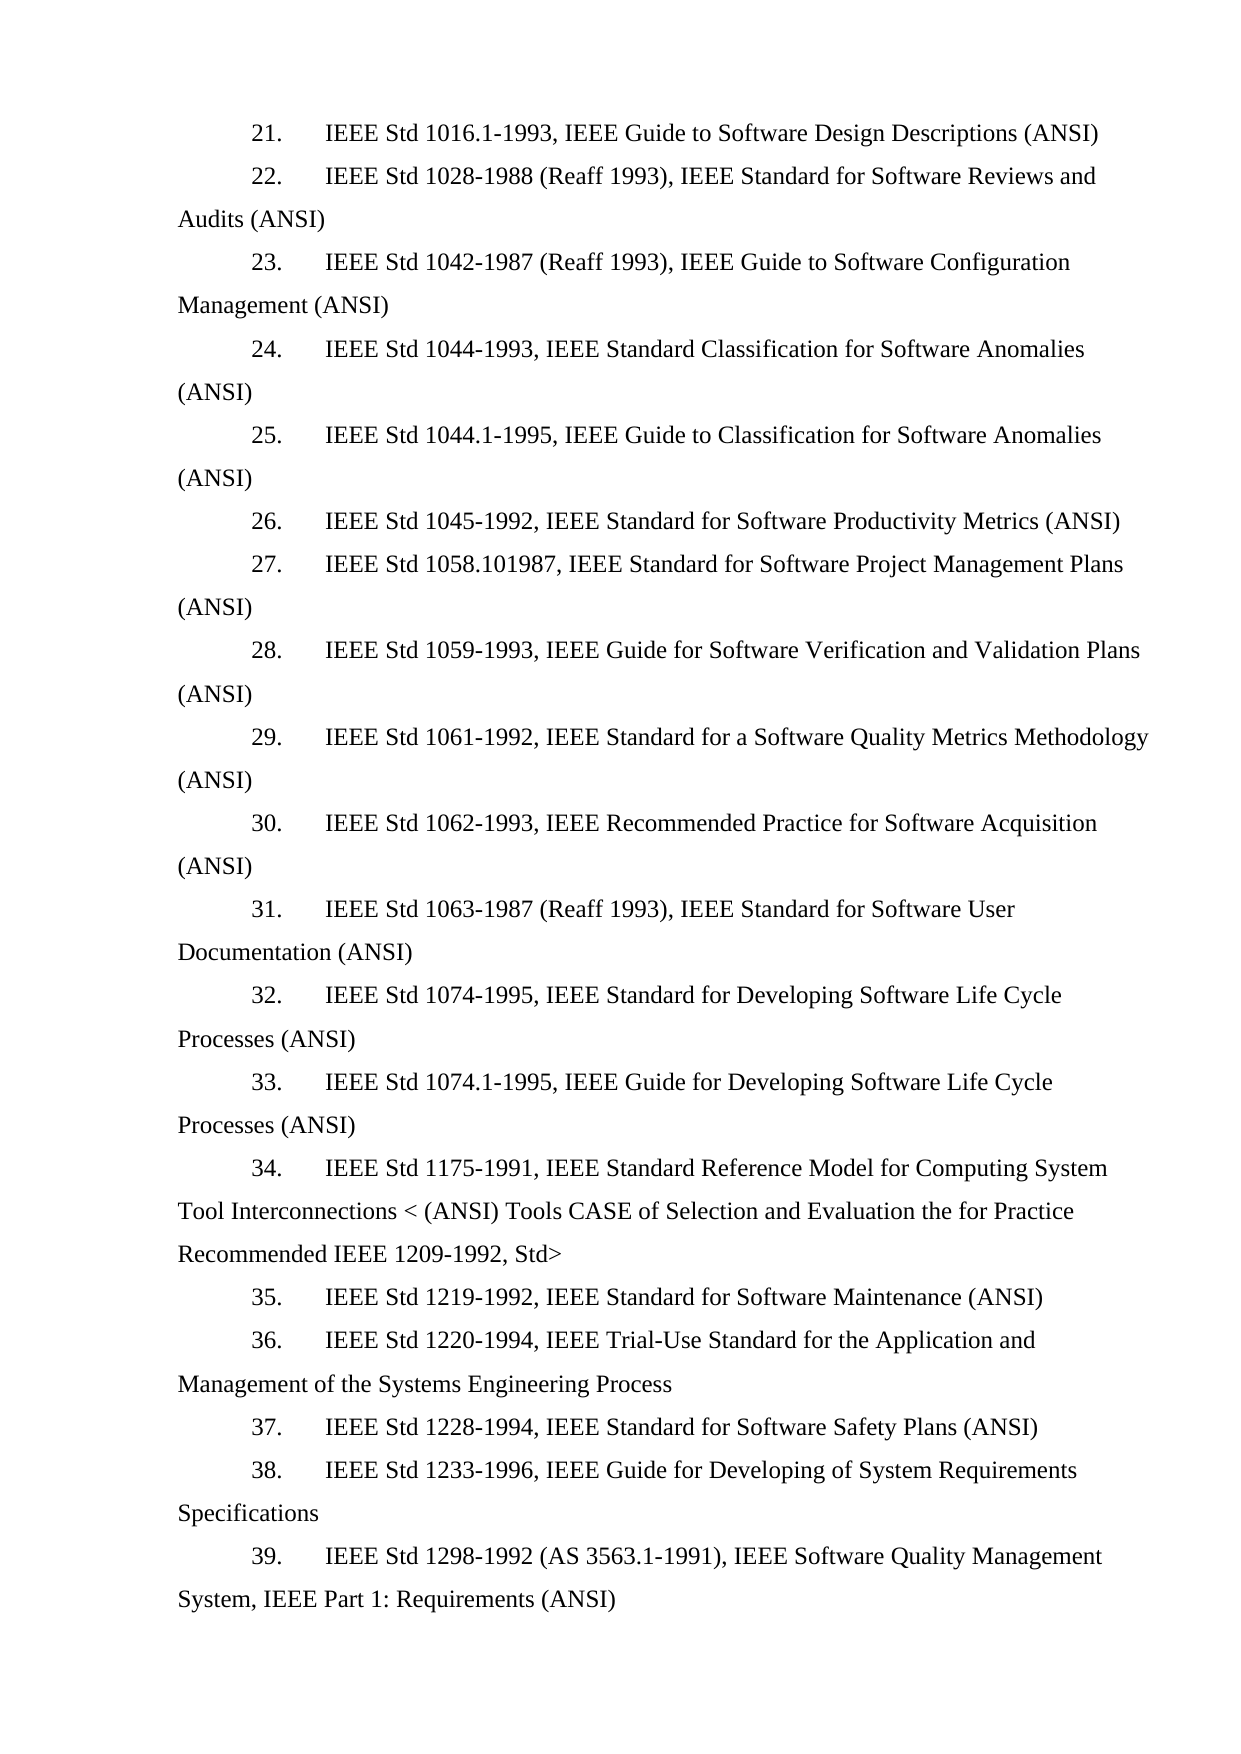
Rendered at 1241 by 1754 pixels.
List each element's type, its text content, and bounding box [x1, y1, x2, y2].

list IEEE Std 1233-1996, IEEE Guide for Developing of System Requirements Specifications [177, 1455, 1152, 1527]
list IEEE Std 1042-1987 (Reaff 1993), IEEE Guide to Software Configuration Management (ANSI) [177, 247, 1152, 319]
list IEEE Std 1059-1993, IEEE Guide for Software Verification and Validation Plans (ANSI) [177, 636, 1152, 707]
list IEEE Std 1298-1992 (AS 3563.1-1991), IEEE Software Quality Management System, IEEE Part 1: Requirements (ANSI) [177, 1541, 1152, 1613]
list IEEE Std 1061-1992, IEEE Standard for a Software Quality Metrics Methodology (ANSI) [177, 722, 1152, 794]
list IEEE Std 1062-1993, IEEE Recommended Practice for Software Acquisition (ANSI) [177, 808, 1152, 880]
list IEEE Std 1044.1-1995, IEEE Guide to Classification for Software Anomalies (ANSI) [177, 420, 1152, 492]
list IEEE Std 1045-1992, IEEE Standard for Software Productivity Metrics (ANSI) [177, 506, 1152, 535]
list IEEE Std 1074.1-1995, IEEE Guide for Developing Software Life Cycle Processes (ANSI) [177, 1067, 1152, 1139]
list IEEE Std 1063-1987 (Reaff 1993), IEEE Standard for Software User Documentation (ANSI) [177, 894, 1152, 966]
list IEEE Std 1175-1991, IEEE Standard Reference Model for Computing System Tool Interconnections < (ANSI) Tools CASE of Selection and Evaluation the for Practice Recommended IEEE 1209-1992, Std> [177, 1153, 1152, 1268]
list IEEE Std 1028-1988 (Reaff 1993), IEEE Standard for Software Reviews and Audits (ANSI) [177, 161, 1152, 233]
list IEEE Std 1058.101987, IEEE Standard for Software Project Management Plans (ANSI) [177, 549, 1152, 621]
list IEEE Std 1044-1993, IEEE Standard Classification for Software Anomalies (ANSI) [177, 334, 1152, 406]
list IEEE Std 1220-1994, IEEE Trial-Use Standard for the Application and Management of the Systems Engineering Process [177, 1326, 1152, 1397]
list IEEE Std 1016.1-1993, IEEE Guide to Software Design Descriptions (ANSI) [177, 118, 1152, 147]
list IEEE Std 1228-1994, IEEE Standard for Software Safety Plans (ANSI) [177, 1412, 1152, 1441]
list IEEE Std 1219-1992, IEEE Standard for Software Maintenance (ANSI) [177, 1282, 1152, 1311]
list IEEE Std 1074-1995, IEEE Standard for Developing Software Life Cycle Processes (ANSI) [177, 981, 1152, 1052]
